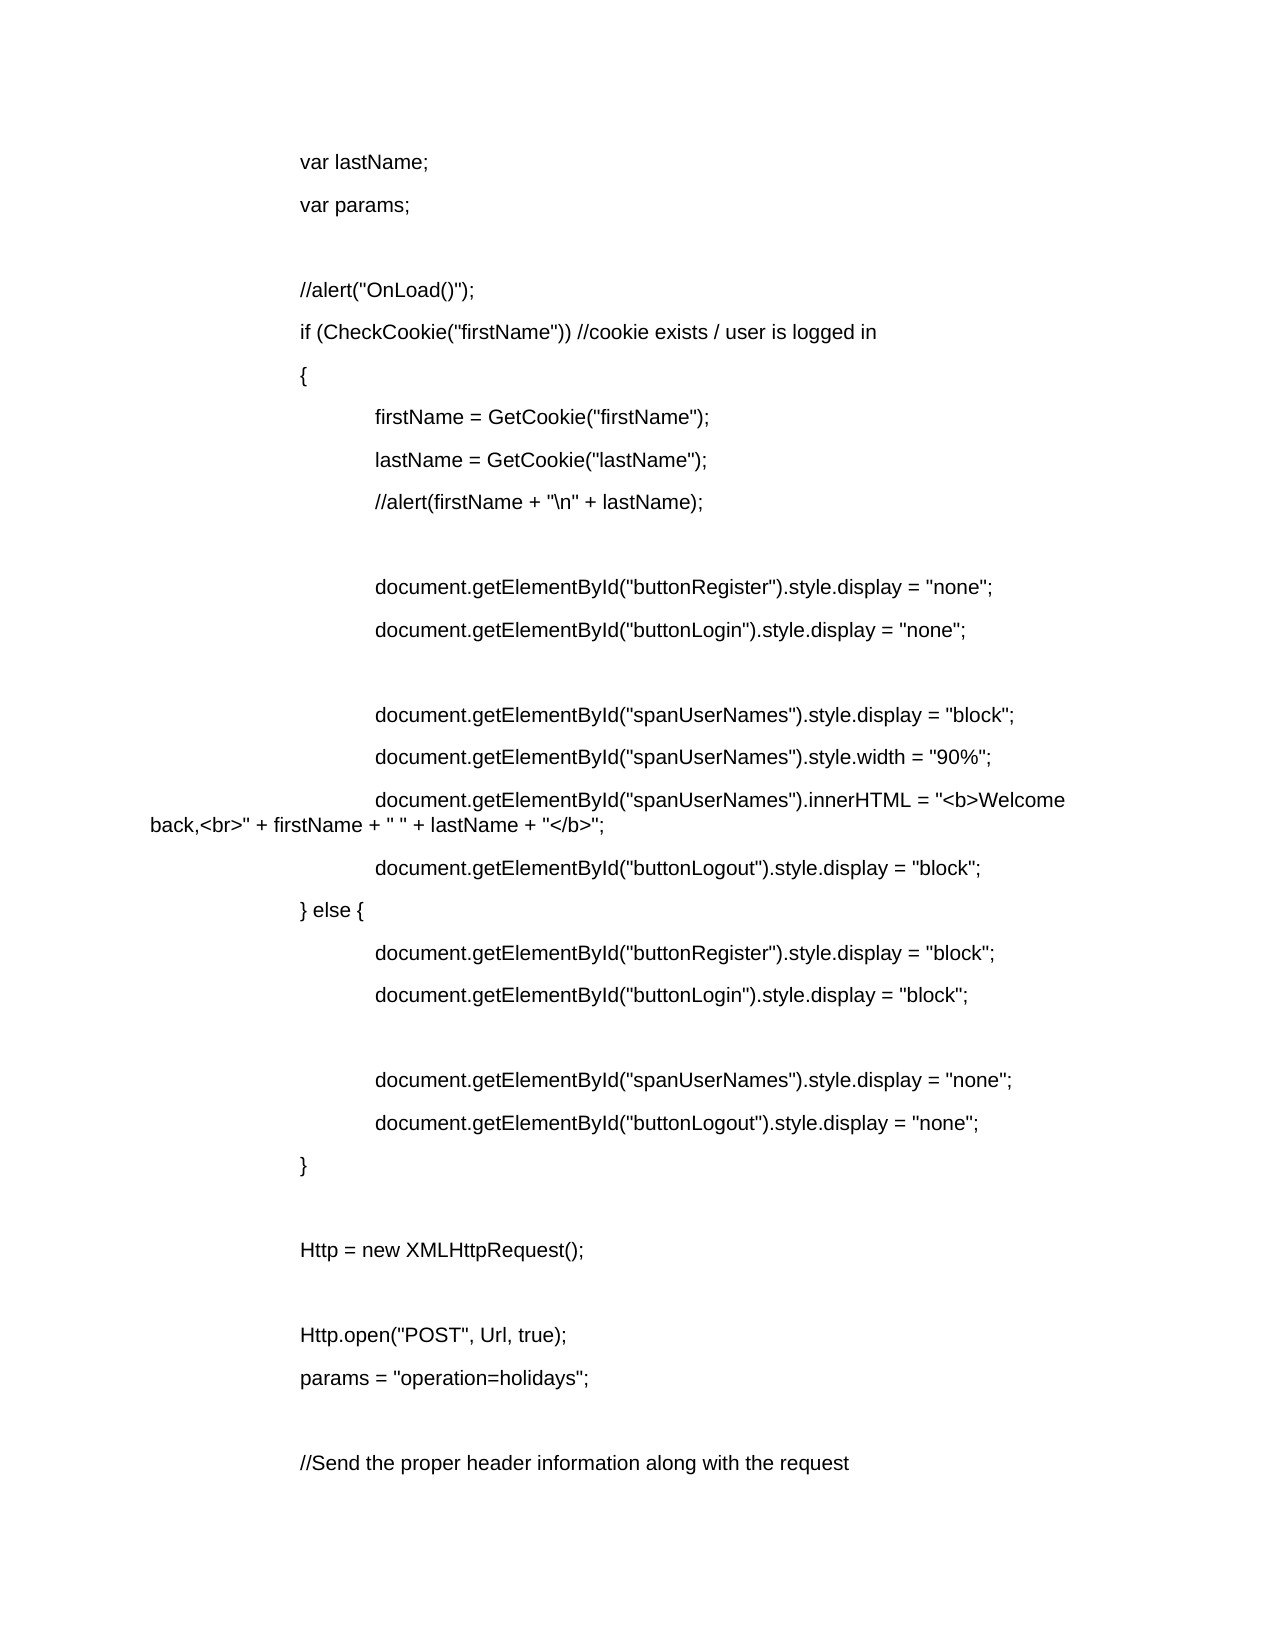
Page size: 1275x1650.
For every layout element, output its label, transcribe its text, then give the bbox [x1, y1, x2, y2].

text //alert(firstName + "\n" + lastName); [150, 490, 1125, 514]
text params = "operation=holidays"; [150, 1366, 1125, 1390]
text Http.open("POST", Url, true); [150, 1323, 1125, 1347]
text document.getElementById("buttonRegister").style.display = "none"; [150, 575, 1125, 599]
text document.getElementById("buttonRegister").style.display = "block"; [150, 941, 1125, 965]
text document.getElementById("spanUserNames").innerHTML = "<b>Welcome back,<br>" + firstName + " " + lastName + "</b>"; [150, 787, 1125, 837]
text Http = new XMLHttpRequest(); [150, 1238, 1125, 1262]
text document.getElementById("spanUserNames").style.display = "none"; [150, 1068, 1125, 1092]
text } [150, 1153, 1125, 1177]
text //Send the proper header information along with the request [150, 1451, 1125, 1475]
text firstName = GetCookie("firstName"); [150, 405, 1125, 429]
text lastName = GetCookie("lastName"); [150, 447, 1125, 471]
text //alert("OnLoad()"); [150, 277, 1125, 301]
text var lastName; [150, 150, 1125, 174]
text } else { [150, 898, 1125, 922]
text document.getElementById("buttonLogin").style.display = "block"; [150, 983, 1125, 1007]
text document.getElementById("buttonLogout").style.display = "block"; [150, 856, 1125, 880]
text document.getElementById("spanUserNames").style.display = "block"; [150, 702, 1125, 726]
text var params; [150, 192, 1125, 216]
text if (CheckCookie("firstName")) //cookie exists / user is logged in [150, 320, 1125, 344]
text document.getElementById("spanUserNames").style.width = "90%"; [150, 745, 1125, 769]
text document.getElementById("buttonLogin").style.display = "none"; [150, 617, 1125, 641]
text { [150, 362, 1125, 386]
text document.getElementById("buttonLogout").style.display = "none"; [150, 1111, 1125, 1135]
